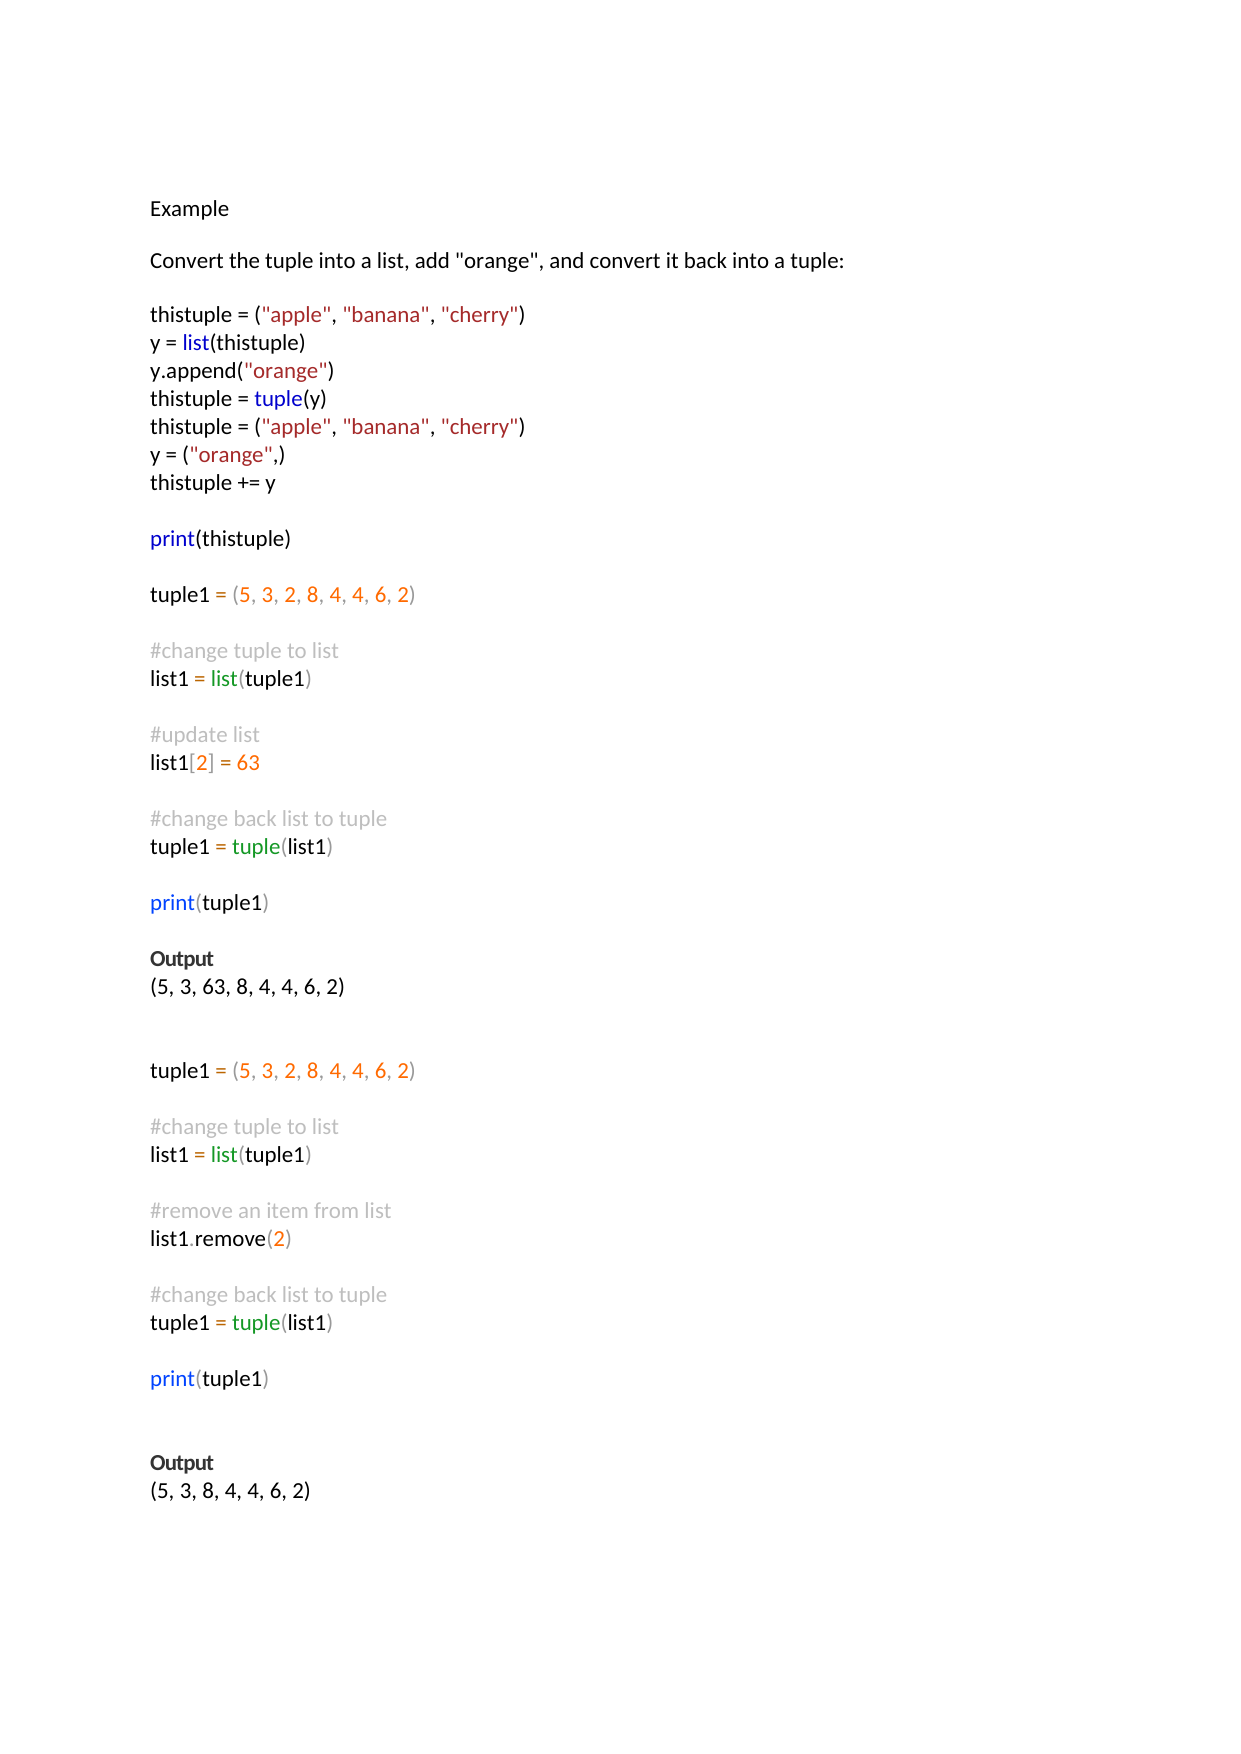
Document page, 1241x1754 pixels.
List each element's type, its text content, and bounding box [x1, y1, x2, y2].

text list1.remove(2) [150, 1224, 1090, 1252]
subtitle Example [150, 194, 1090, 222]
text Convert the tuple into a list, add "orange", and convert it back into a tuple: [150, 247, 1090, 275]
text tuple1 = tuple(list1) [150, 1308, 1090, 1336]
text thistuple = ("apple", "banana", "cherry") y = ("orange",) thistuple += y print(thistuple) [150, 412, 1090, 552]
text tuple1 = (5, 3, 2, 8, 4, 4, 6, 2) [150, 1056, 1090, 1084]
text #update list [150, 720, 1090, 748]
text print(tuple1) [150, 888, 1090, 916]
text tuple1 = (5, 3, 2, 8, 4, 4, 6, 2) [150, 580, 1090, 608]
text tuple1 = tuple(list1) [150, 832, 1090, 860]
text #remove an item from list [150, 1196, 1090, 1224]
text Output [150, 944, 1090, 972]
text Output [150, 1448, 1090, 1477]
text list1[2] = 63 [150, 748, 1090, 776]
text (5, 3, 63, 8, 4, 4, 6, 2) [150, 972, 1090, 1000]
text list1 = list(tuple1) [150, 1140, 1090, 1168]
text print(tuple1) [150, 1364, 1090, 1392]
text (5, 3, 8, 4, 4, 6, 2) [150, 1477, 1090, 1504]
text thistuple = ("apple", "banana", "cherry") y = list(thistuple) y.append("orange") thistuple = tuple(y) [150, 300, 1090, 412]
text #change back list to tuple [150, 1280, 1090, 1308]
text #change tuple to list [150, 636, 1090, 664]
text #change back list to tuple [150, 804, 1090, 832]
text list1 = list(tuple1) [150, 664, 1090, 692]
text #change tuple to list [150, 1112, 1090, 1140]
